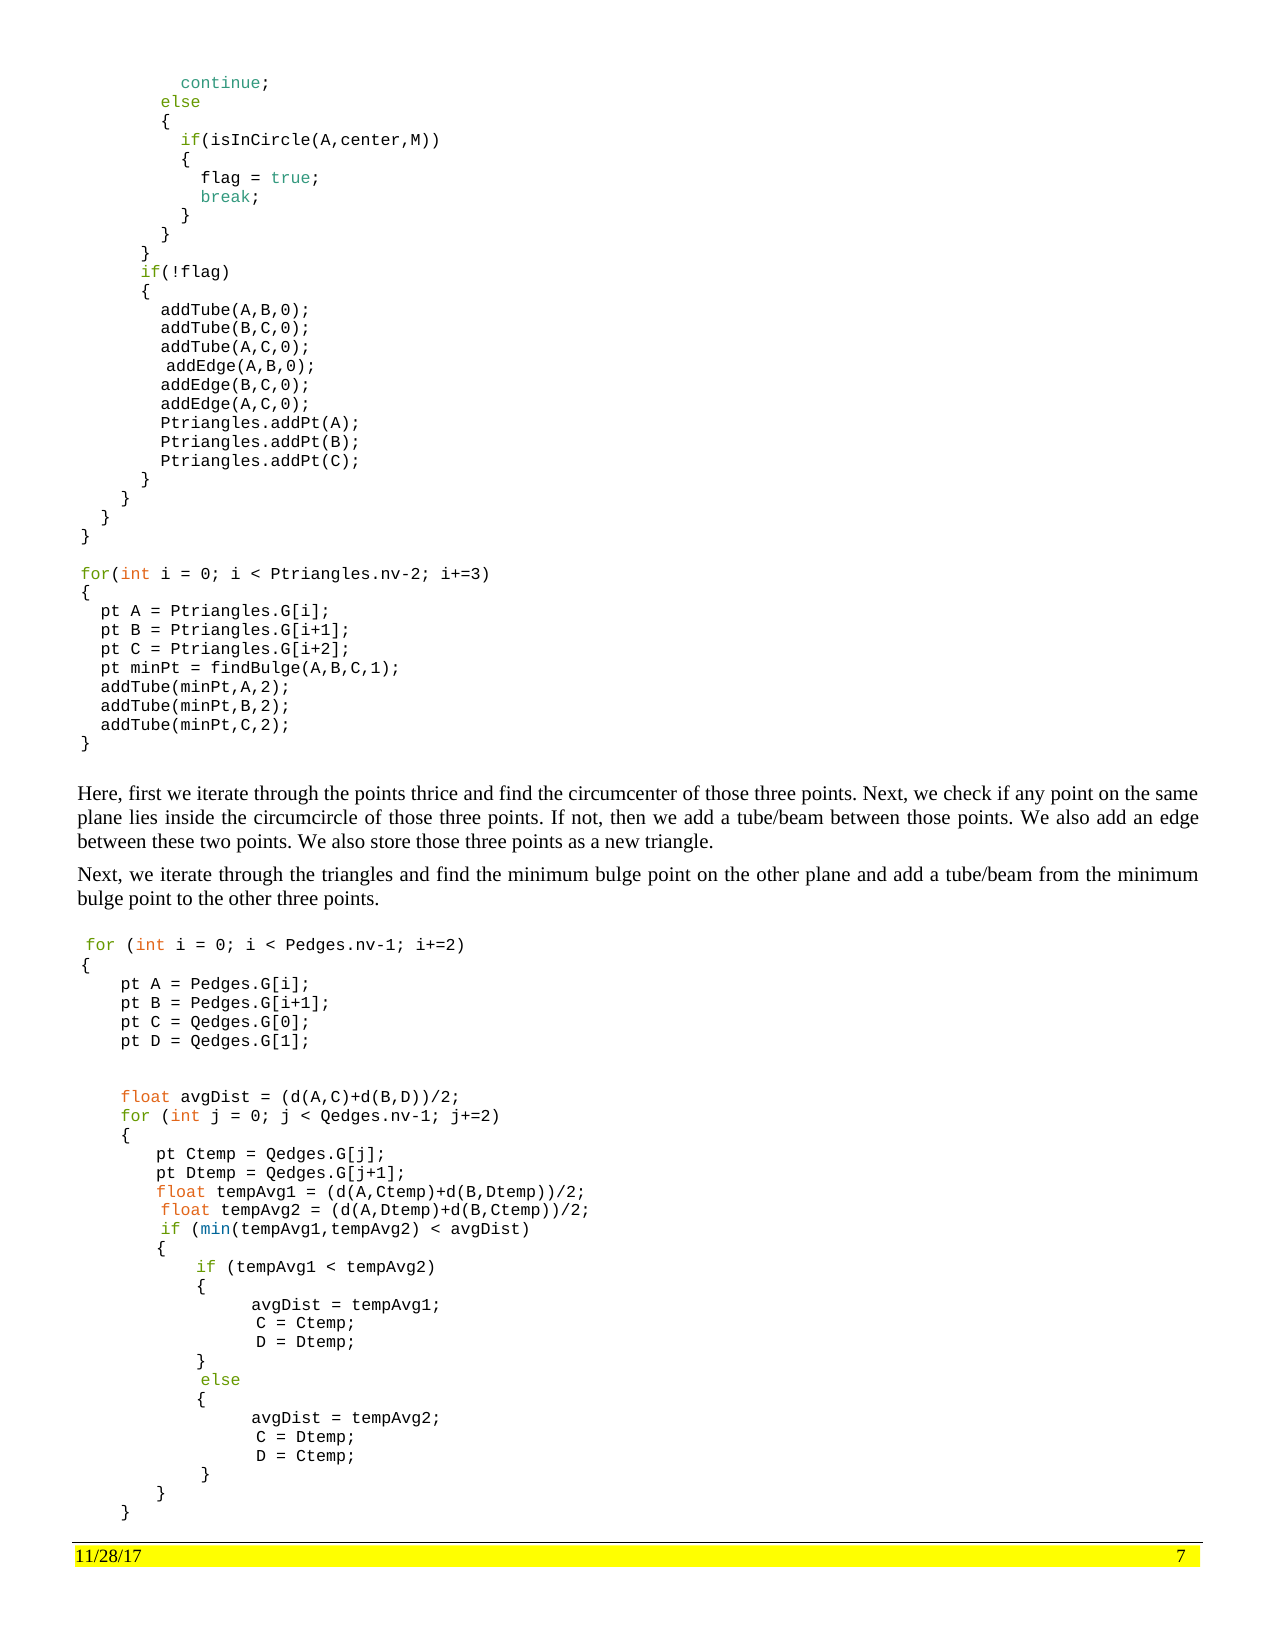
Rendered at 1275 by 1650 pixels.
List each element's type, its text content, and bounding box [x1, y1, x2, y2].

text } [60, 207, 1214, 226]
text else [60, 1372, 1214, 1391]
text pt Dtemp = Qedges.G[j+1]; [60, 1164, 1214, 1183]
text Ptriangles.addPt(C); [60, 452, 1214, 471]
text } [60, 245, 1214, 263]
text pt C = Ptriangles.G[i+2]; [60, 641, 1214, 659]
text continue; [60, 75, 1214, 94]
text { [60, 113, 1214, 132]
text { [60, 584, 1214, 603]
text Ptriangles.addPt(B); [60, 433, 1214, 452]
text } [60, 226, 1214, 245]
text addTube(B,C,0); [60, 320, 1214, 339]
text pt C = Qedges.G[0]; [60, 1013, 1214, 1032]
text { [60, 150, 1214, 169]
text if(!flag) [60, 263, 1214, 282]
text Next, we iterate through the triangles and find the minimum bulge point on the other plane and add a tube/beam from the minimum bulge point to the other three points. [77, 861, 1201, 909]
text { [60, 1277, 1214, 1296]
text break; [60, 188, 1214, 207]
text } [60, 735, 1214, 754]
text if (min(tempAvg1,tempAvg2) < avgDist) [60, 1221, 1214, 1240]
text pt Ctemp = Qedges.G[j]; [60, 1145, 1214, 1164]
text float tempAvg1 = (d(A,Ctemp)+d(B,Dtemp))/2; [60, 1183, 1214, 1202]
text } [60, 1485, 1214, 1504]
text { [60, 957, 1214, 976]
text addTube(A,B,0); [60, 301, 1214, 320]
text { [60, 282, 1214, 301]
text { [60, 1391, 1214, 1409]
text pt B = Ptriangles.G[i+1]; [60, 622, 1214, 641]
text { [60, 1127, 1214, 1145]
text addEdge(A,C,0); [60, 396, 1214, 414]
text if(isInCircle(A,center,M)) [60, 132, 1214, 150]
text C = Ctemp; [60, 1315, 1214, 1334]
text for (int j = 0; j < Qedges.nv-1; j+=2) [60, 1108, 1214, 1127]
text Here, first we iterate through the points thrice and find the circumcenter of those three points. Next, we check if any point on the same plane lies inside the circumcircle of those three points. If not, then we add a tube/beam between those points. We also add an edge between these two points. We also store those three points as a new triangle. [77, 781, 1201, 853]
text for (int i = 0; i < Pedges.nv-1; i+=2) [60, 933, 1214, 957]
text else [60, 94, 1214, 113]
text } [60, 1353, 1214, 1372]
text avgDist = tempAvg1; [60, 1296, 1214, 1315]
text D = Dtemp; [60, 1334, 1214, 1353]
text Ptriangles.addPt(A); [60, 414, 1214, 433]
text addTube(minPt,B,2); [60, 697, 1214, 716]
text } [60, 509, 1214, 527]
text pt D = Qedges.G[1]; [60, 1032, 1214, 1051]
text C = Dtemp; [60, 1428, 1214, 1447]
text D = Ctemp; [60, 1447, 1214, 1466]
text pt minPt = findBulge(A,B,C,1); [60, 659, 1214, 678]
text if (tempAvg1 < tempAvg2) [60, 1258, 1214, 1277]
text addTube(A,C,0); [60, 339, 1214, 358]
text pt A = Ptriangles.G[i]; [60, 603, 1214, 622]
text } [60, 490, 1214, 509]
text avgDist = tempAvg2; [60, 1409, 1214, 1428]
text } [60, 1504, 1214, 1522]
text addEdge(A,B,0); [60, 358, 1214, 377]
text { [60, 1240, 1214, 1258]
text pt A = Pedges.G[i]; [60, 976, 1214, 994]
text addEdge(B,C,0); [60, 377, 1214, 396]
text float tempAvg2 = (d(A,Dtemp)+d(B,Ctemp))/2; [60, 1202, 1214, 1221]
text } [60, 527, 1214, 546]
text flag = true; [60, 169, 1214, 188]
text addTube(minPt,A,2); [60, 678, 1214, 697]
text } [60, 1466, 1214, 1485]
text addTube(minPt,C,2); [60, 716, 1214, 735]
text } [60, 471, 1214, 490]
text float avgDist = (d(A,C)+d(B,D))/2; [60, 1089, 1214, 1108]
text pt B = Pedges.G[i+1]; [60, 994, 1214, 1013]
text for(int i = 0; i < Ptriangles.nv-2; i+=3) [60, 565, 1214, 584]
